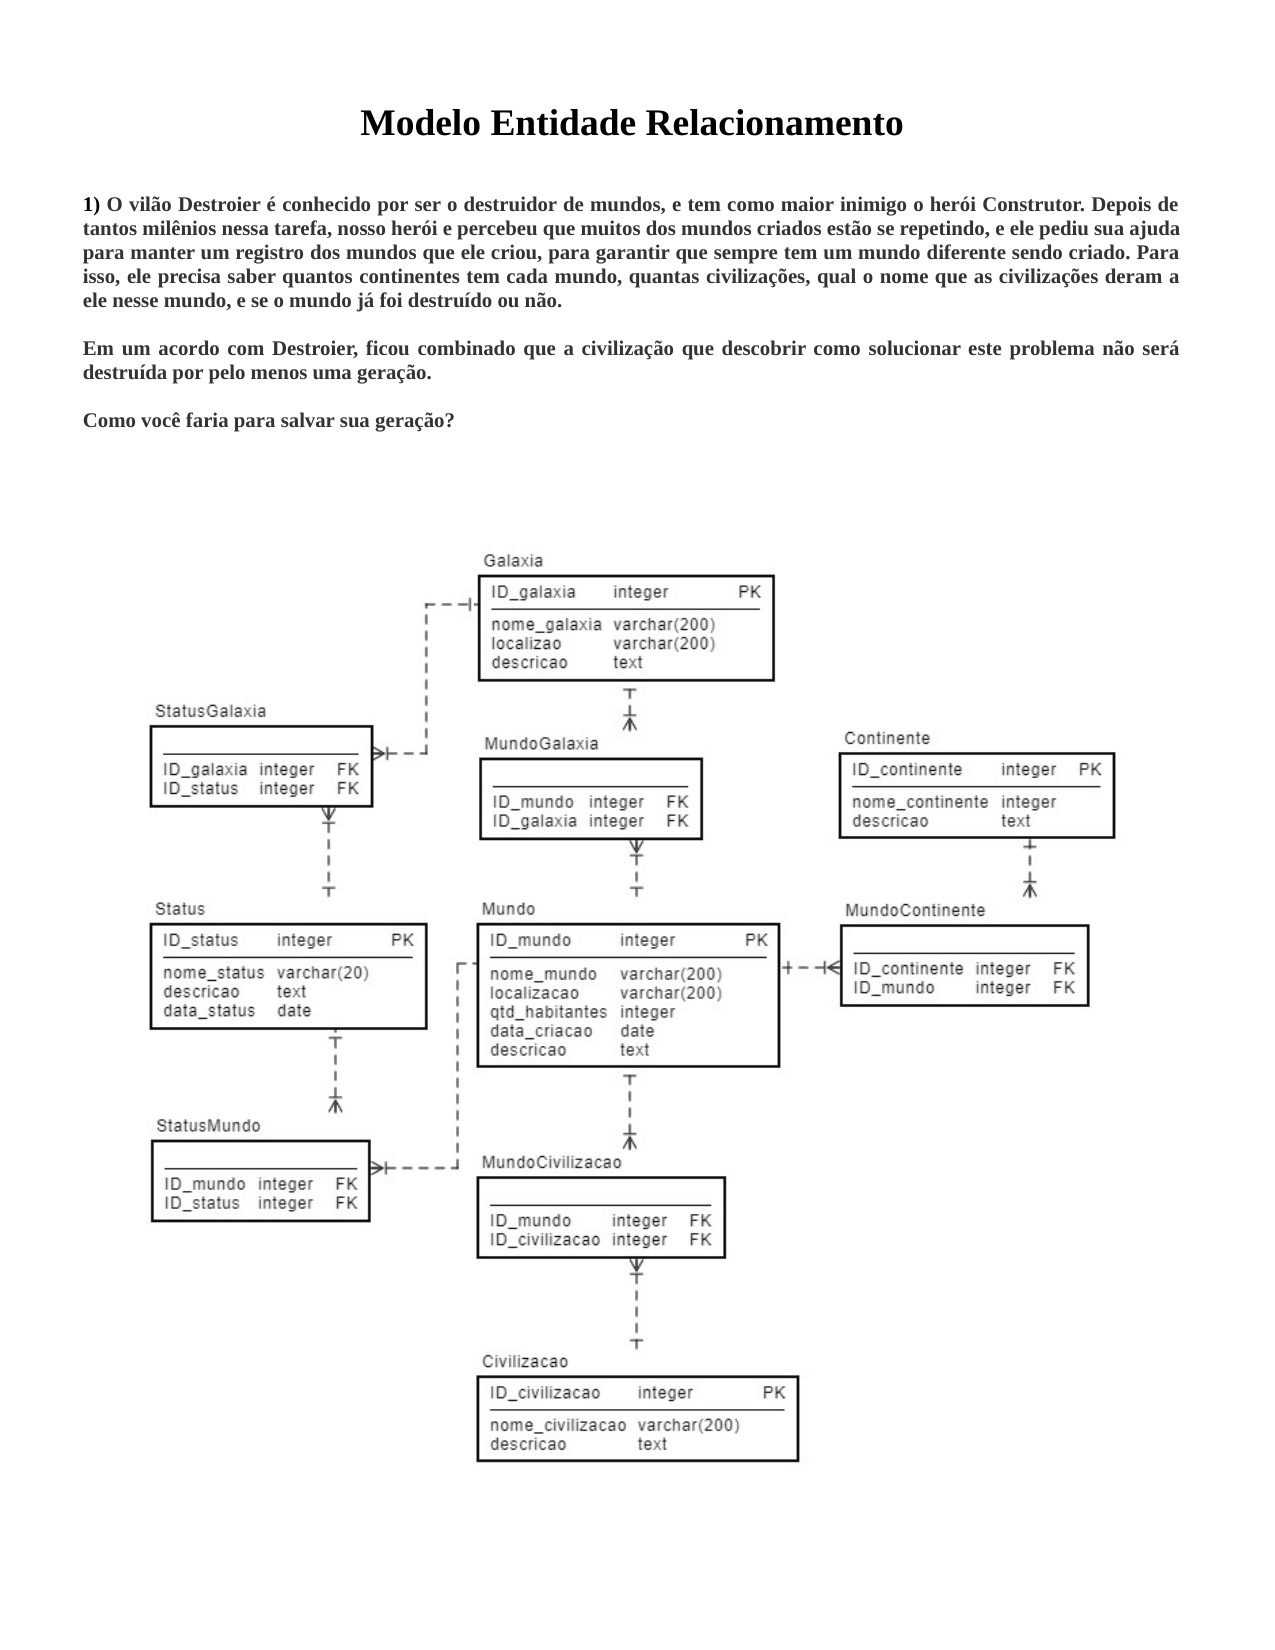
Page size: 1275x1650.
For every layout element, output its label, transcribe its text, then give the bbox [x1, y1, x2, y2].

picture [82, 480, 1182, 1530]
text Modelo Entidade Relacionamento [83, 100, 1181, 143]
text 1) O vilão Destroier é conhecido por ser o destruidor de mundos, e tem como maior inimigo o herói Construtor. Depois de tantos milênios nessa tarefa, nosso herói e percebeu que muitos dos mundos criados estão se repetindo, e ele pediu sua ajuda para manter um registro dos mundos que ele criou, para garantir que sempre tem um mundo diferente sendo criado. Para isso, ele precisa saber quantos continentes tem cada mundo, quantas civilizações, qual o nome que as civilizações deram a ele nesse mundo, e se o mundo já foi destruído ou não. [83, 192, 1181, 312]
text Em um acordo com Destroier, ficou combinado que a civilização que descobrir como solucionar este problema não será destruída por pelo menos uma geração. [83, 336, 1181, 384]
text Como você faria para salvar sua geração? [83, 408, 1181, 432]
